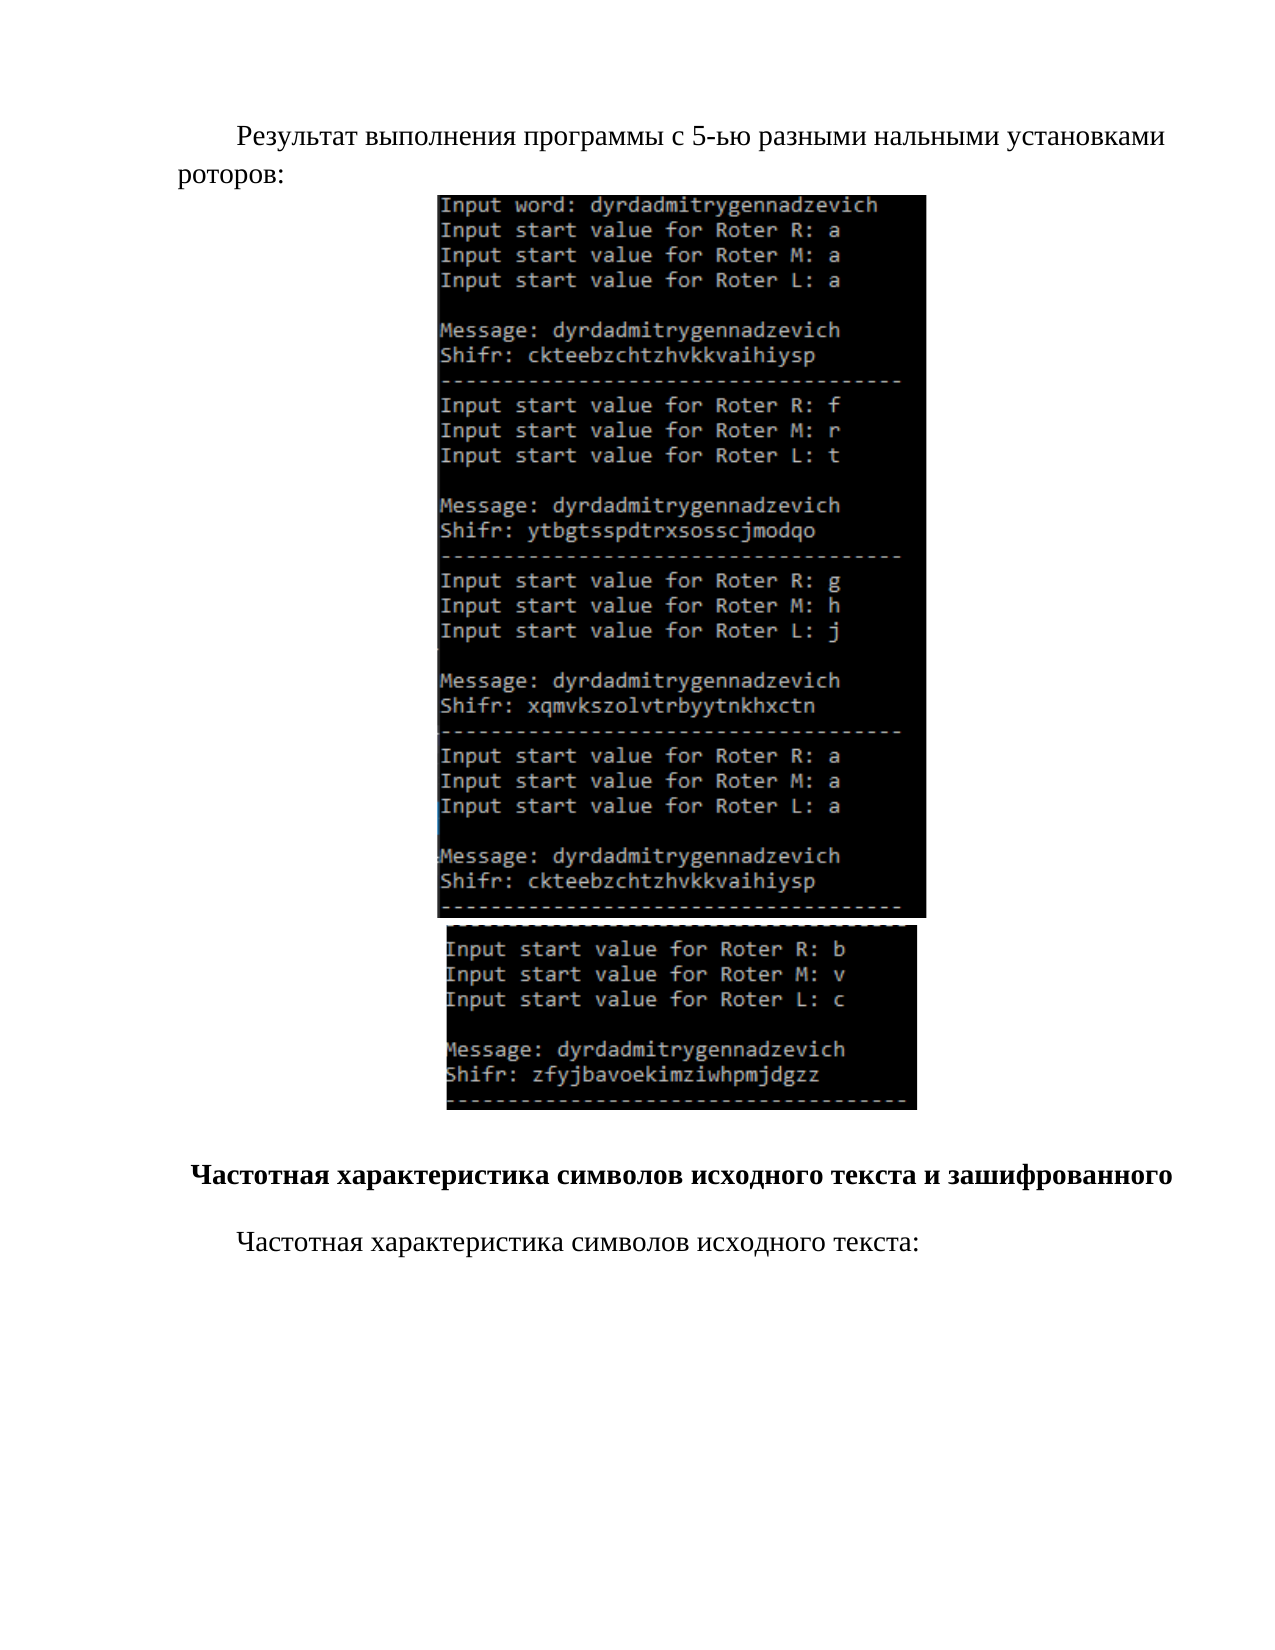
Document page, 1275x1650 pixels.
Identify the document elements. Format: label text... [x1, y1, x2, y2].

text Частотная характеристика символов исходного текста и зашифрованного [177, 1157, 1186, 1190]
text Частотная характеристика символов исходного текста: [177, 1224, 1186, 1257]
text Результат выполнения программы с 5-ью разными нальными установками роторов: [177, 118, 1186, 190]
picture [446, 925, 918, 1110]
picture [437, 195, 927, 918]
